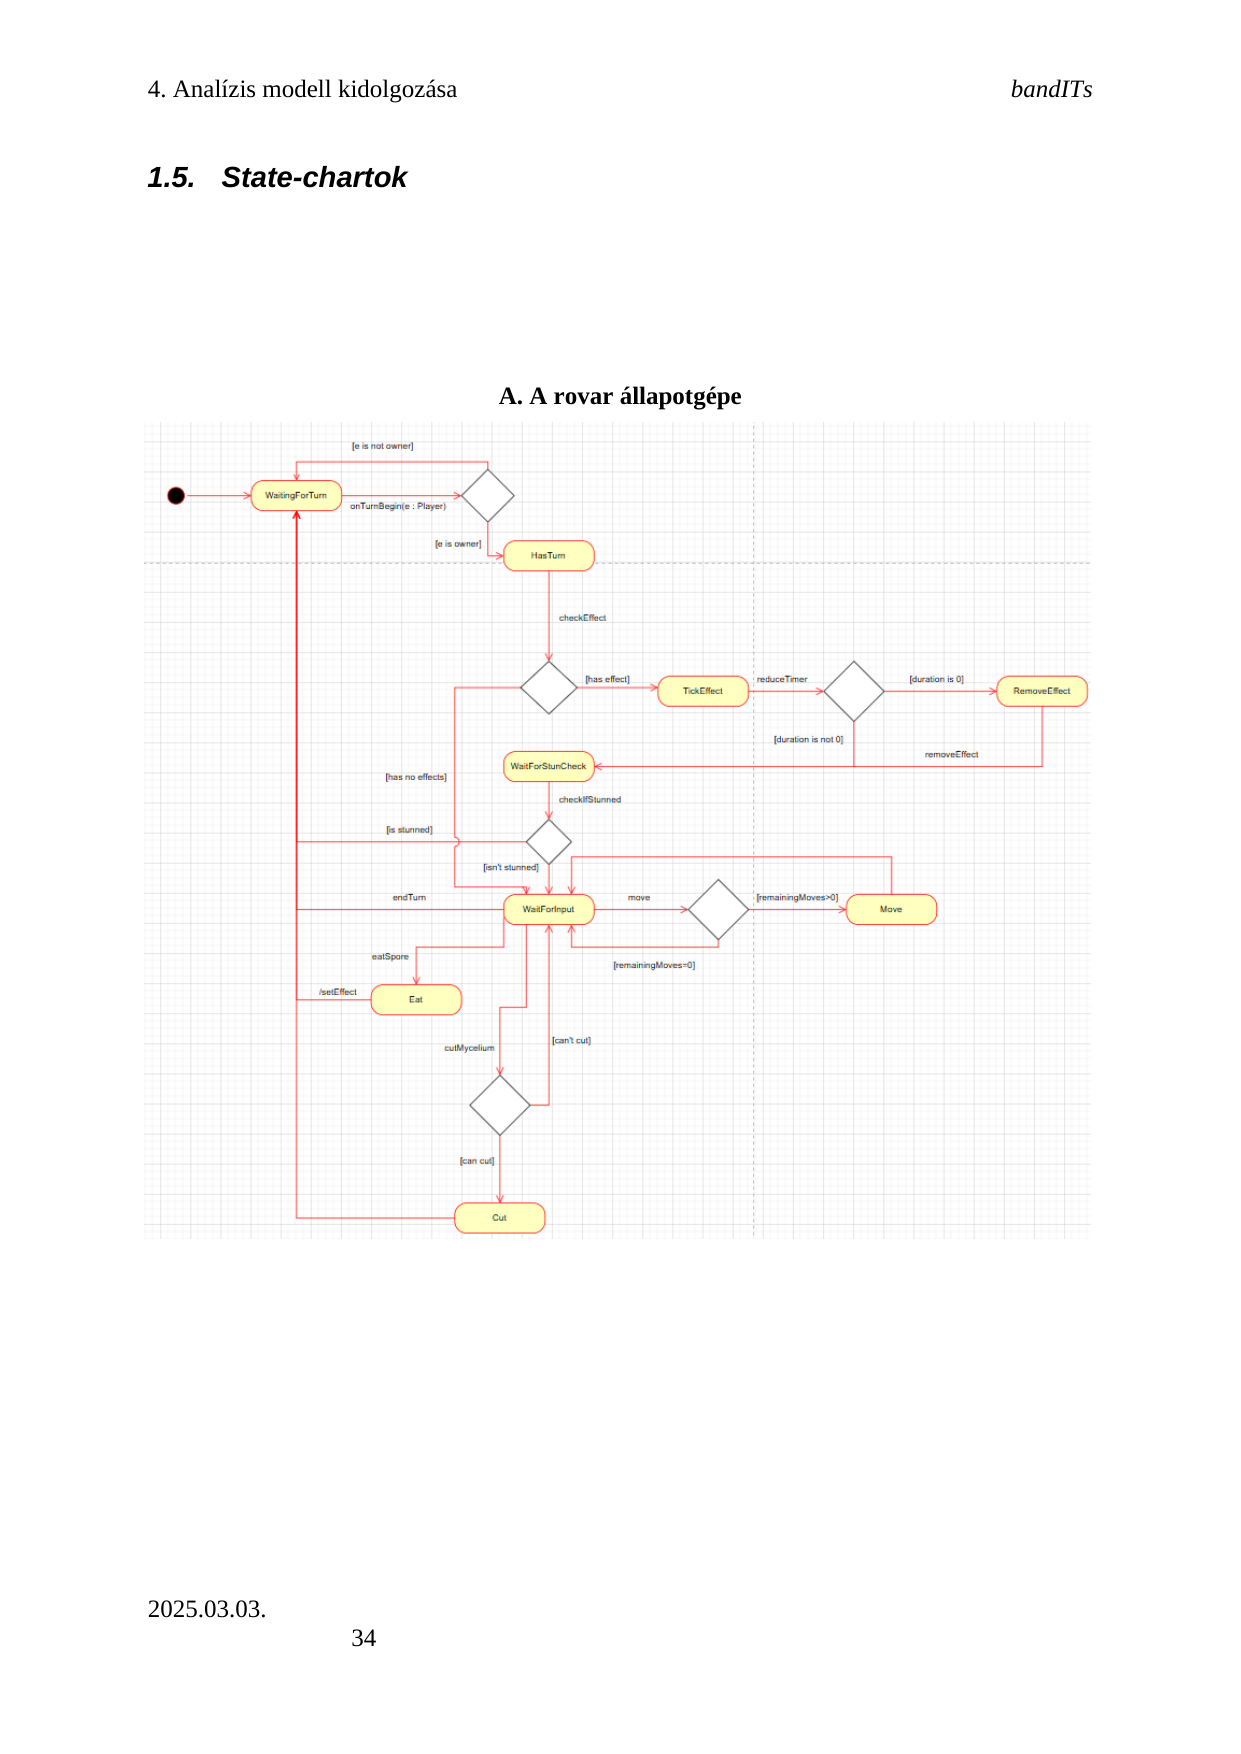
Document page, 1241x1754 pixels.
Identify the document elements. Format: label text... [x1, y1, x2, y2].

picture [144, 422, 1091, 1239]
subtitle State-chartok [147, 160, 1093, 194]
subtitle A. A rovar állapotgépe [148, 381, 1093, 410]
